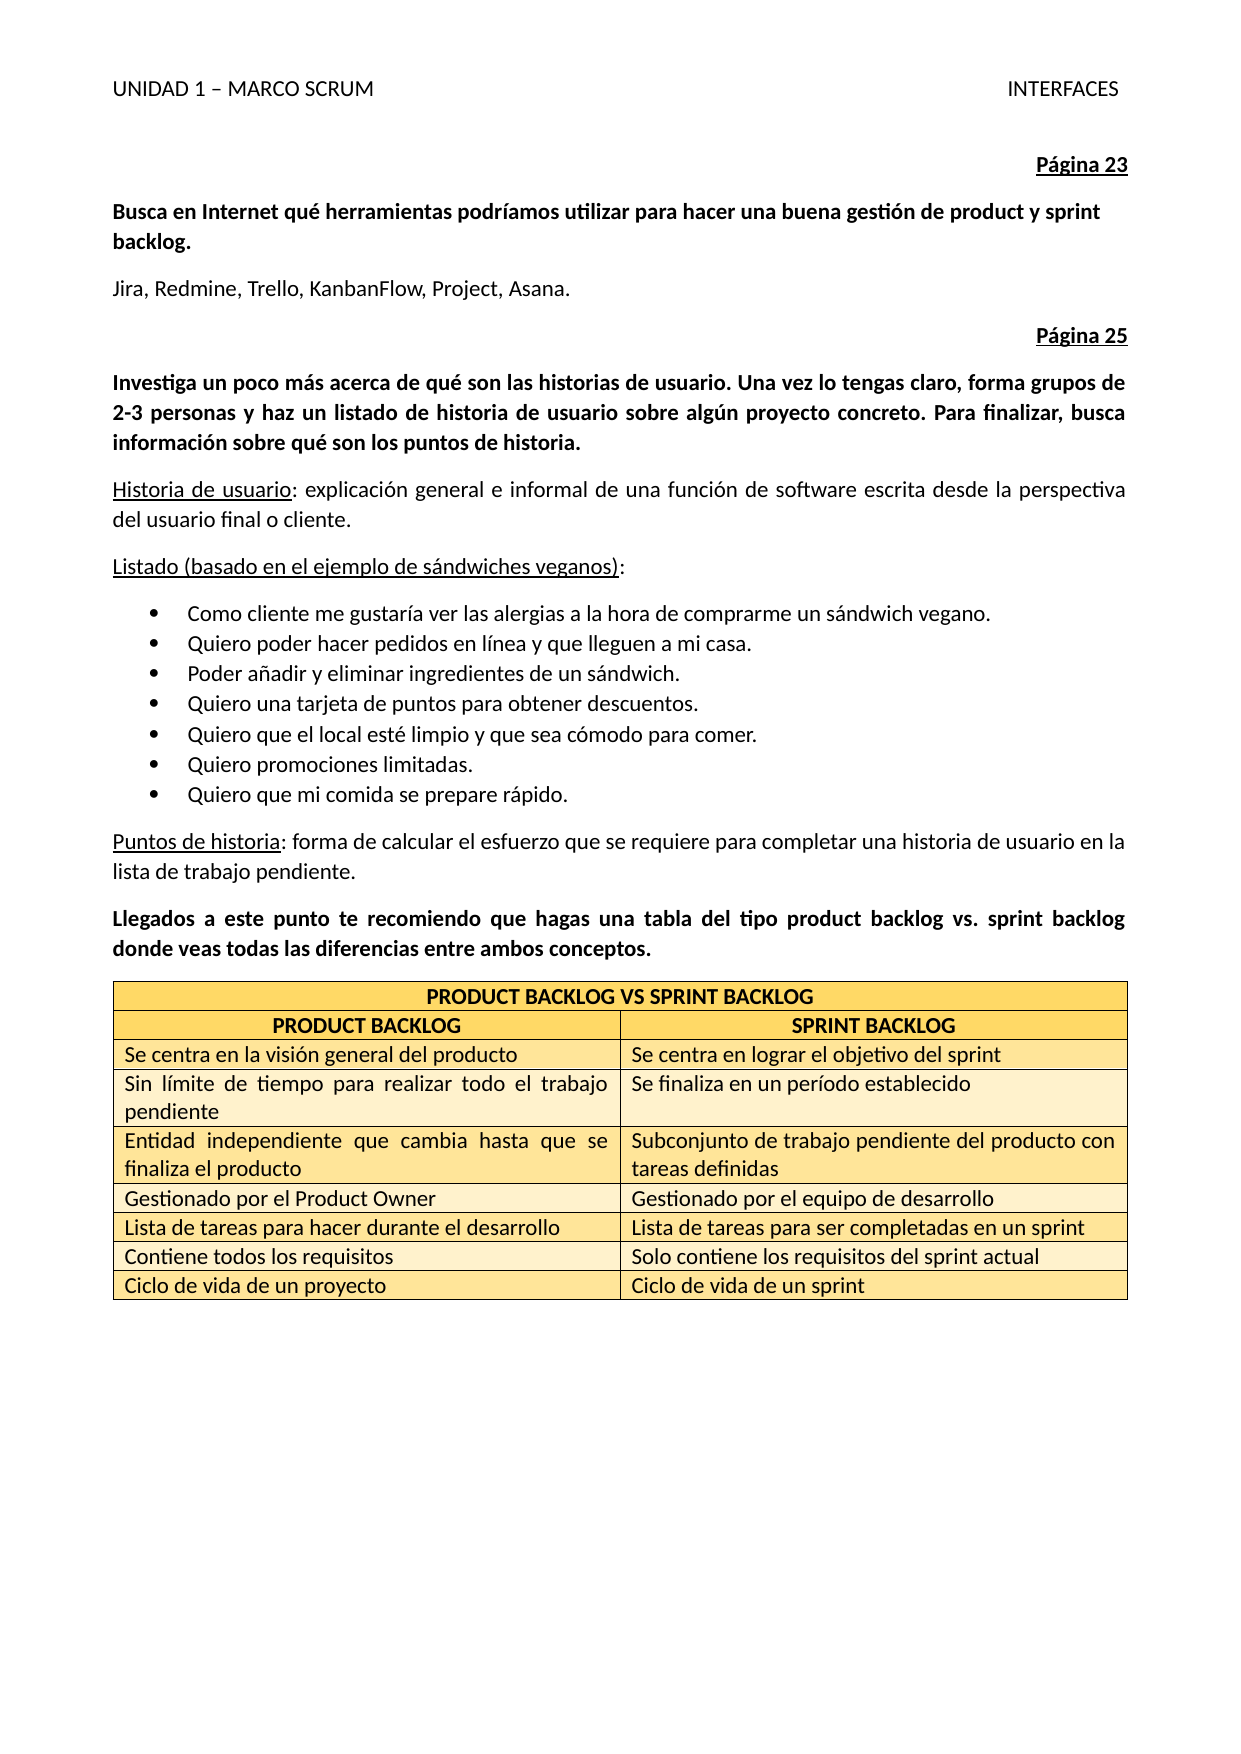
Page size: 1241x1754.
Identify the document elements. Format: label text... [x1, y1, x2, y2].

text Jira, Redmine, Trello, KanbanFlow, Project, Asana. [112, 274, 1128, 302]
table_cell Lista de tareas para hacer durante el desarrollo [114, 1213, 620, 1241]
table_cell Ciclo de vida de un sprint [621, 1271, 1127, 1299]
list Como cliente me gustaría ver las alergias a la hora de comprarme un sándwich vegano. [150, 599, 1128, 627]
table_cell PRODUCT BACKLOG [114, 1011, 620, 1039]
text Página 23 [112, 150, 1128, 178]
table_cell Lista de tareas para ser completadas en un sprint [621, 1213, 1127, 1241]
table_cell Gestionado por el Product Owner [114, 1184, 620, 1212]
text Historia de usuario: explicación general e informal de una función de software escrita desde la perspectiva del usuario final o cliente. [112, 475, 1128, 533]
text Llegados a este punto te recomiendo que hagas una tabla del tipo product backlog vs. sprint backlog donde veas todas las diferencias entre ambos conceptos. [112, 904, 1128, 962]
text Listado (basado en el ejemplo de sándwiches veganos): [112, 552, 1128, 580]
table_cell Solo contiene los requisitos del sprint actual [621, 1242, 1127, 1270]
text Busca en Internet qué herramientas podríamos utilizar para hacer una buena gestión de product y sprint backlog. [112, 197, 1128, 255]
text Investiga un poco más acerca de qué son las historias de usuario. Una vez lo tengas claro, forma grupos de 2-3 personas y haz un listado de historia de usuario sobre algún proyecto concreto. Para finalizar, busca información sobre qué son los puntos de historia. [112, 368, 1128, 456]
table_cell Sin límite de tiempo para realizar todo el trabajo pendiente [114, 1070, 620, 1126]
list Quiero que mi comida se prepare rápido. [150, 780, 1128, 808]
list Quiero una tarjeta de puntos para obtener descuentos. [150, 689, 1128, 718]
table_cell Entidad independiente que cambia hasta que se finaliza el producto [114, 1127, 620, 1183]
list Poder añadir y eliminar ingredientes de un sándwich. [150, 659, 1128, 687]
table_header PRODUCT BACKLOG VS SPRINT BACKLOG [114, 982, 1127, 1010]
table_cell Contiene todos los requisitos [114, 1242, 620, 1270]
table_cell Se centra en lograr el objetivo del sprint [621, 1040, 1127, 1068]
list Quiero poder hacer pedidos en línea y que lleguen a mi casa. [150, 629, 1128, 657]
text Página 25 [112, 321, 1128, 349]
list Quiero que el local esté limpio y que sea cómodo para comer. [150, 720, 1128, 748]
table_cell SPRINT BACKLOG [621, 1011, 1127, 1039]
text Puntos de historia: forma de calcular el esfuerzo que se requiere para completar una historia de usuario en la lista de trabajo pendiente. [112, 827, 1128, 885]
table_cell Ciclo de vida de un proyecto [114, 1271, 620, 1299]
table_cell Se finaliza en un período establecido [621, 1070, 1127, 1126]
table_cell Se centra en la visión general del producto [114, 1040, 620, 1068]
table_cell Subconjunto de trabajo pendiente del producto con tareas definidas [621, 1127, 1127, 1183]
list Quiero promociones limitadas. [150, 750, 1128, 778]
table_cell Gestionado por el equipo de desarrollo [621, 1184, 1127, 1212]
